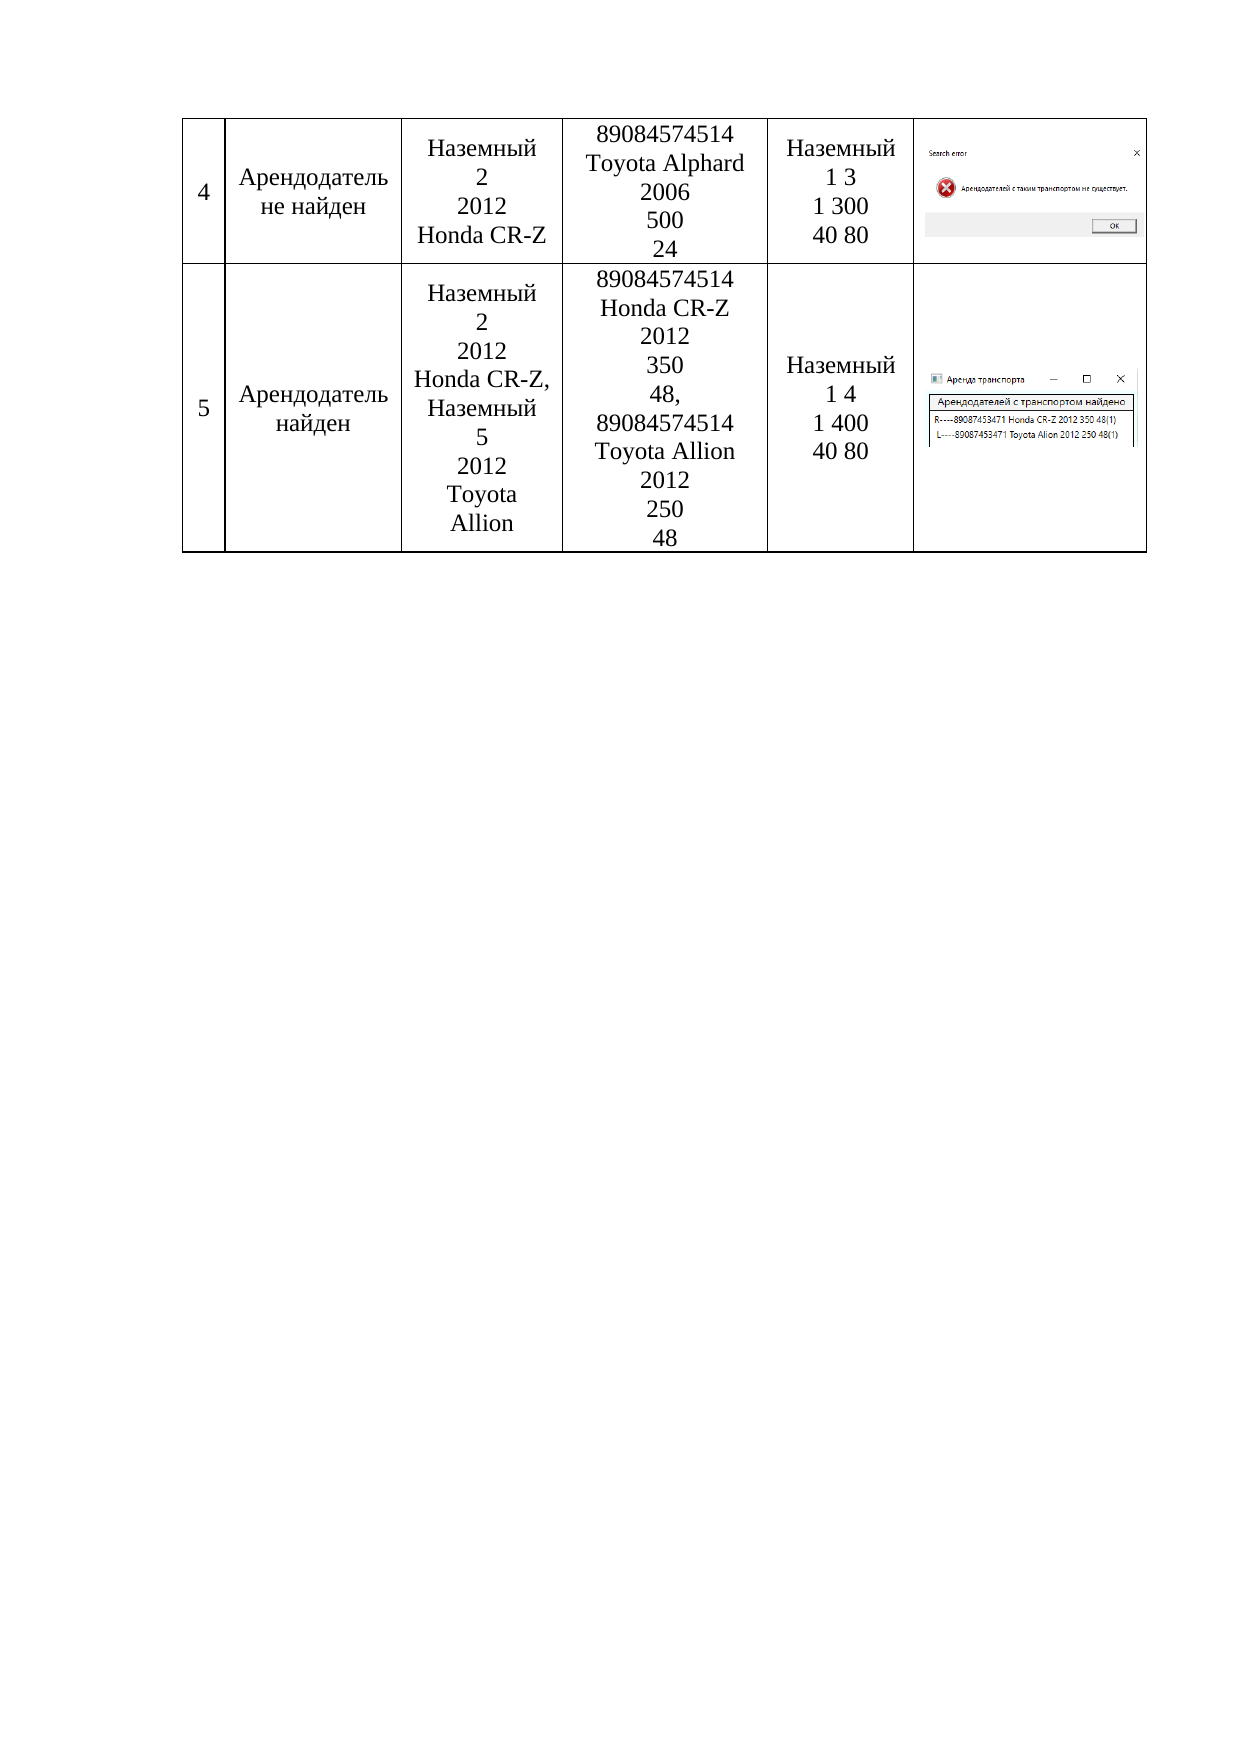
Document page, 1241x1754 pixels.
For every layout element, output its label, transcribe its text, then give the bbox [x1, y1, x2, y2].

table_cell [914, 264, 1146, 551]
table_cell 5 [183, 264, 224, 551]
table_cell 4 [183, 119, 224, 263]
table_cell Арендодатель найден [226, 264, 401, 551]
table_cell Наземный 2 2012 Honda CR-Z, Наземный 5 2012 Toyota Allion [402, 264, 562, 551]
table_cell Наземный 1 4 1 400 40 80 [768, 264, 913, 551]
table_cell Наземный 1 3 1 300 40 80 [768, 119, 913, 263]
table_cell [914, 119, 1146, 263]
table_cell Арендодатель не найден [226, 119, 401, 263]
picture [925, 368, 1138, 447]
picture [925, 145, 1145, 237]
table_cell Наземный 2 2012 Honda CR-Z [402, 119, 562, 263]
table_cell 89084574514 Toyota Alphard 2006 500 24 [563, 119, 767, 263]
table_cell 89084574514 Honda CR-Z 2012 350 48, 89084574514 Toyota Allion 2012 250 48 [563, 264, 767, 551]
